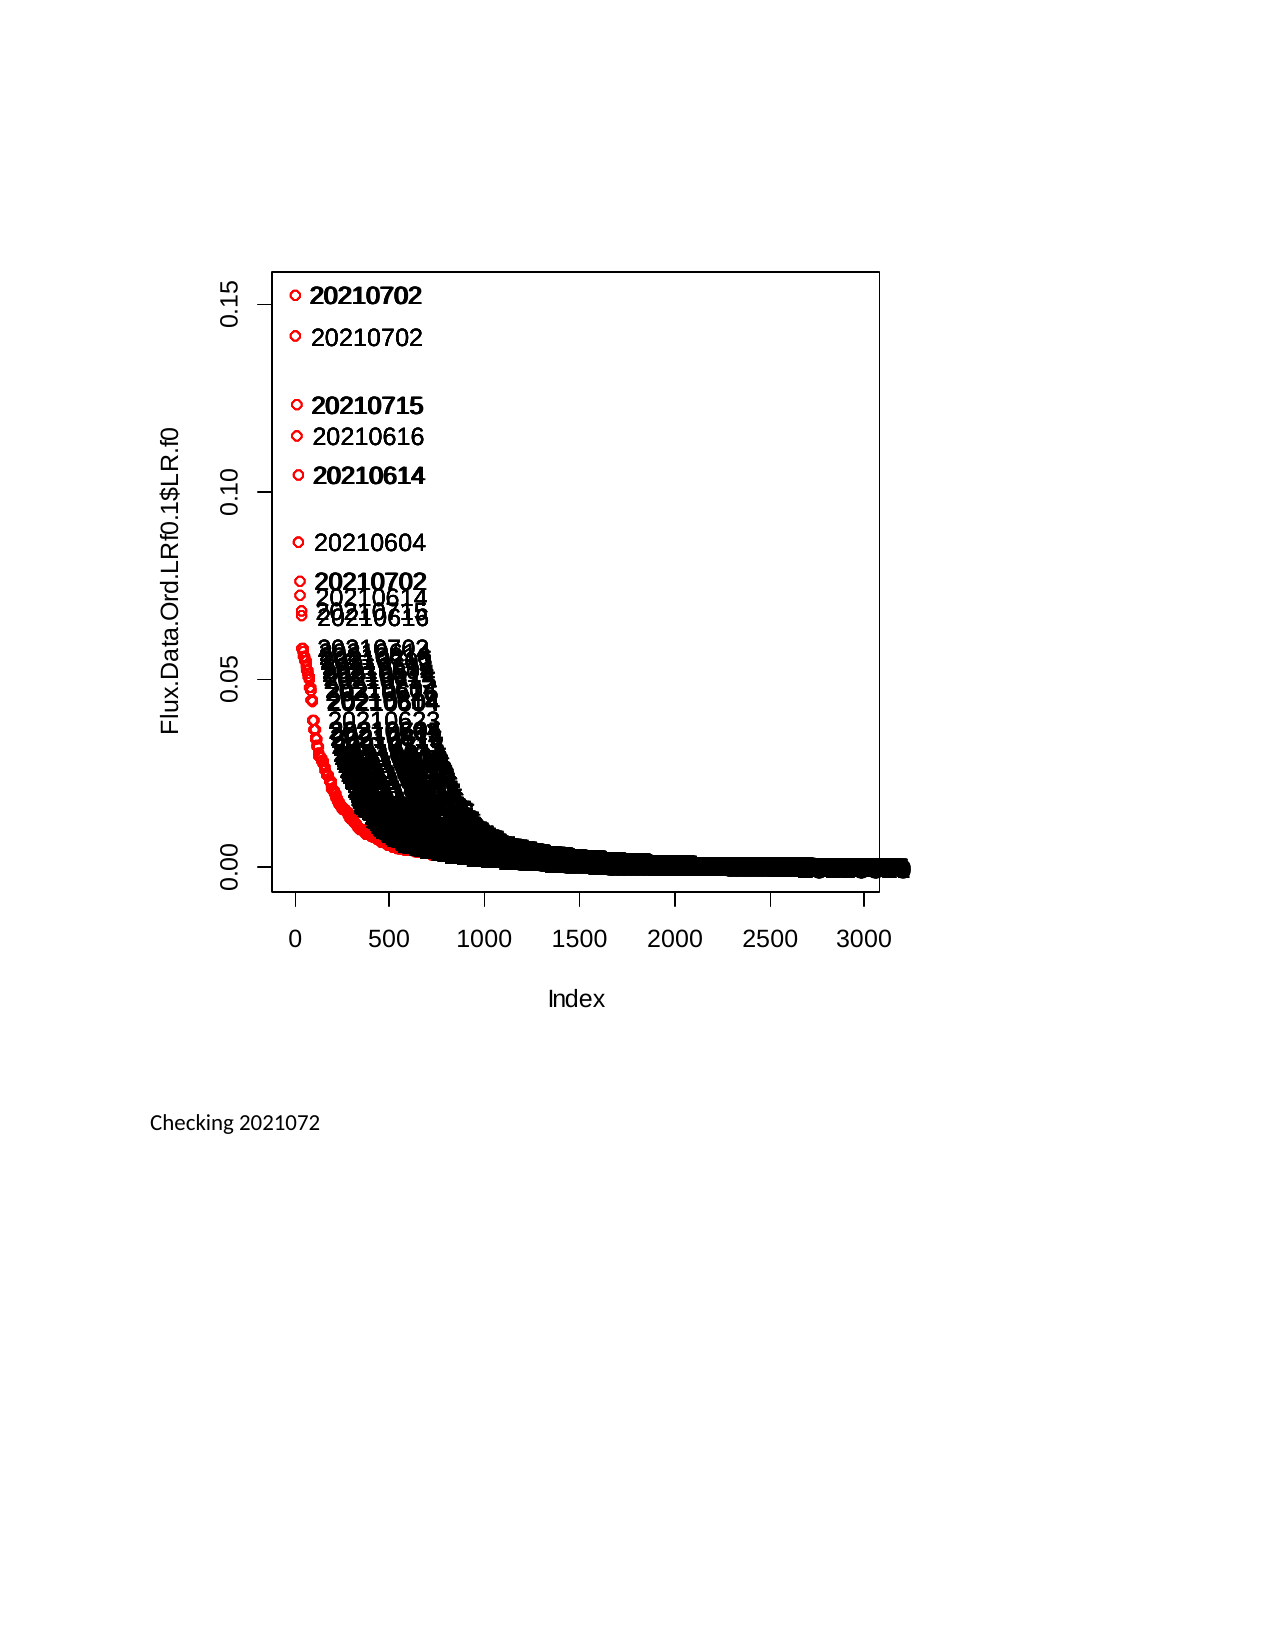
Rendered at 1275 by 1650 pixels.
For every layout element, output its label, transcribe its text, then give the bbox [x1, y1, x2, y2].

text Checking 2021072 [150, 1108, 1125, 1136]
